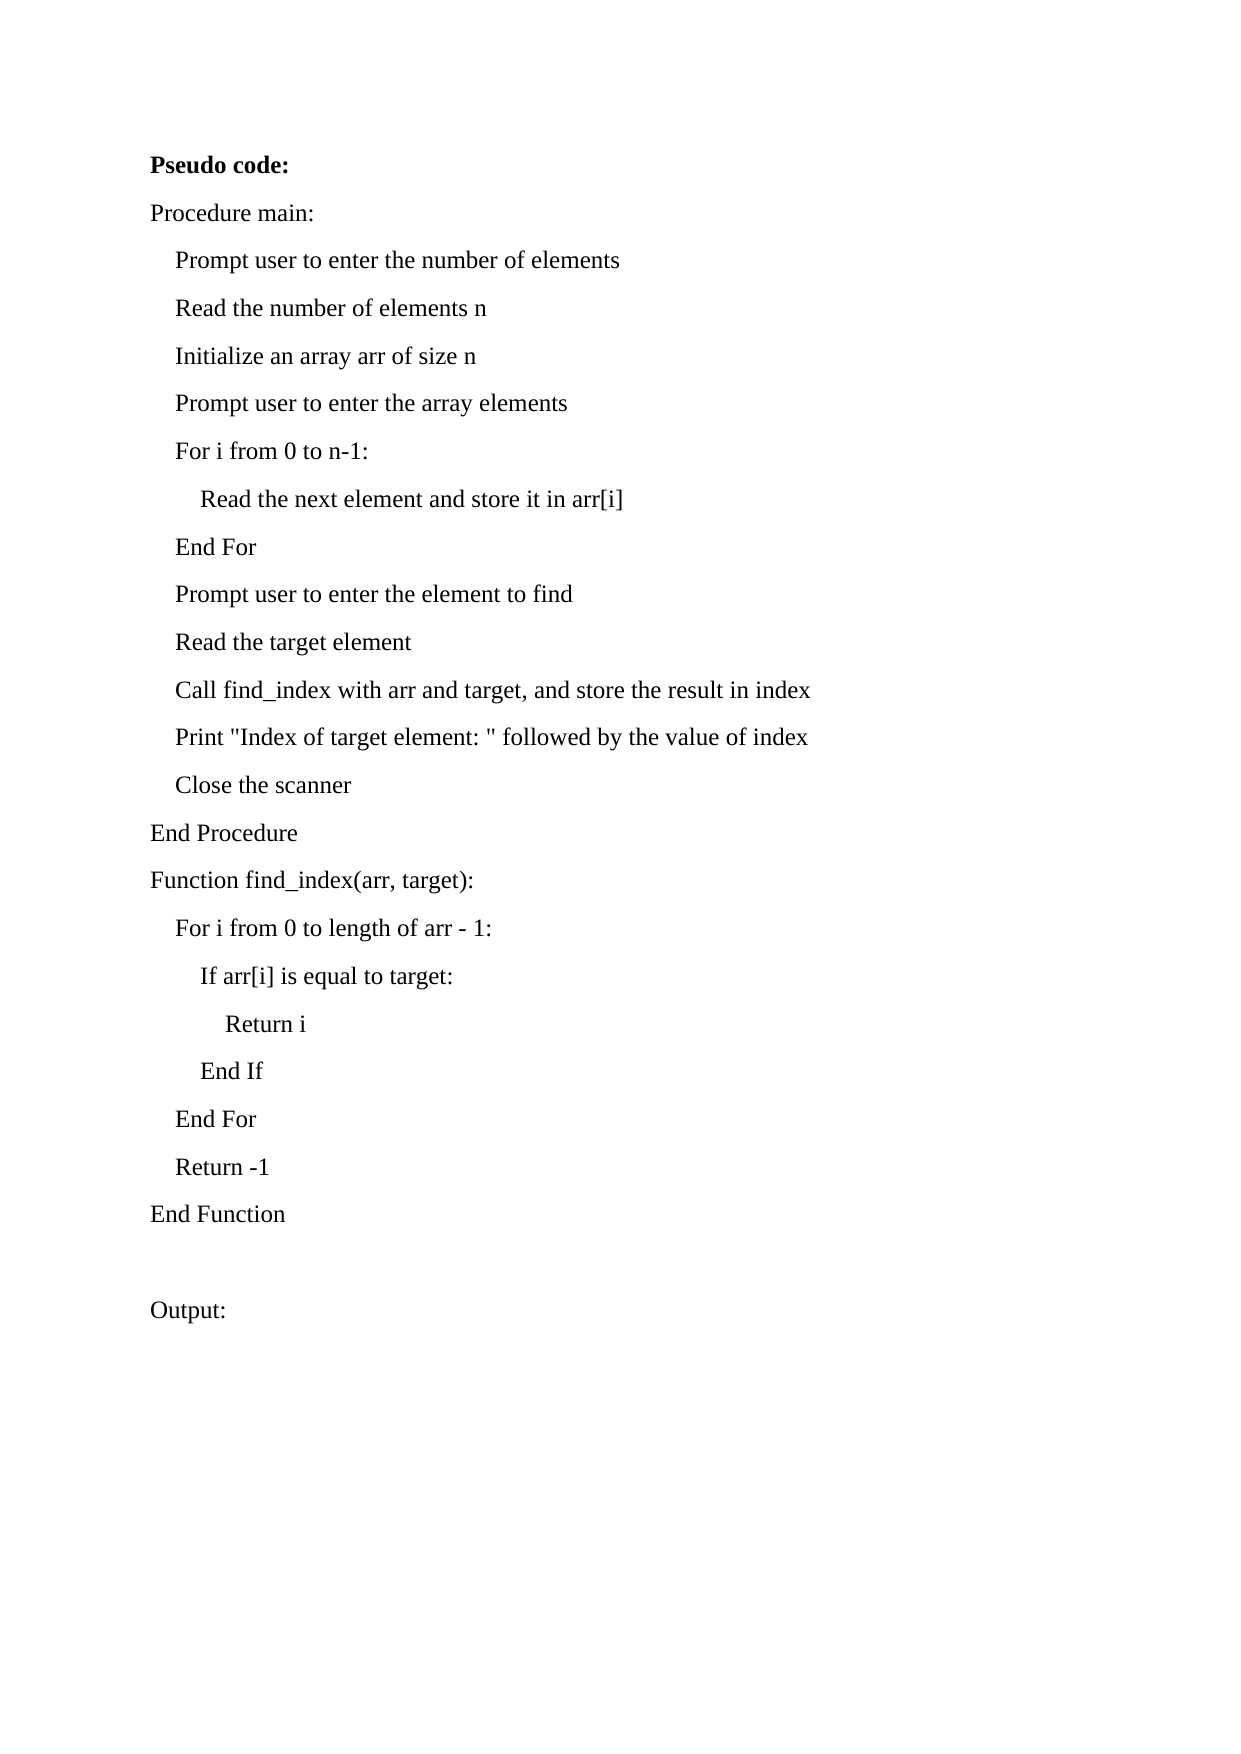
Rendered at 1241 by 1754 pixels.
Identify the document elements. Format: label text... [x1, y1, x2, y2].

text For i from 0 to length of arr - 1: [150, 913, 1090, 942]
text End For [150, 1104, 1090, 1133]
text Prompt user to enter the number of elements [150, 245, 1090, 274]
text If arr[i] is equal to target: [150, 961, 1090, 990]
text Prompt user to enter the element to find [150, 579, 1090, 608]
text Read the number of elements n [150, 293, 1090, 322]
text Initialize an array arr of size n [150, 341, 1090, 369]
text For i from 0 to n-1: [150, 436, 1090, 465]
text End Function [150, 1199, 1090, 1228]
text Return -1 [150, 1152, 1090, 1181]
text End For [150, 532, 1090, 560]
text Read the target element [150, 627, 1090, 656]
text Close the scanner [150, 770, 1090, 799]
text End If [150, 1056, 1090, 1085]
text Function find_index(arr, target): [150, 866, 1090, 894]
text Pseudo code: [150, 150, 1090, 179]
text End Procedure [150, 818, 1090, 847]
text Return i [150, 1009, 1090, 1037]
text Print "Index of target element: " followed by the value of index [150, 722, 1090, 751]
text Procedure main: [150, 198, 1090, 226]
text Prompt user to enter the array elements [150, 388, 1090, 417]
text Output: [150, 1295, 1090, 1324]
text Call find_index with arr and target, and store the result in index [150, 675, 1090, 703]
text Read the next element and store it in arr[i] [150, 484, 1090, 513]
